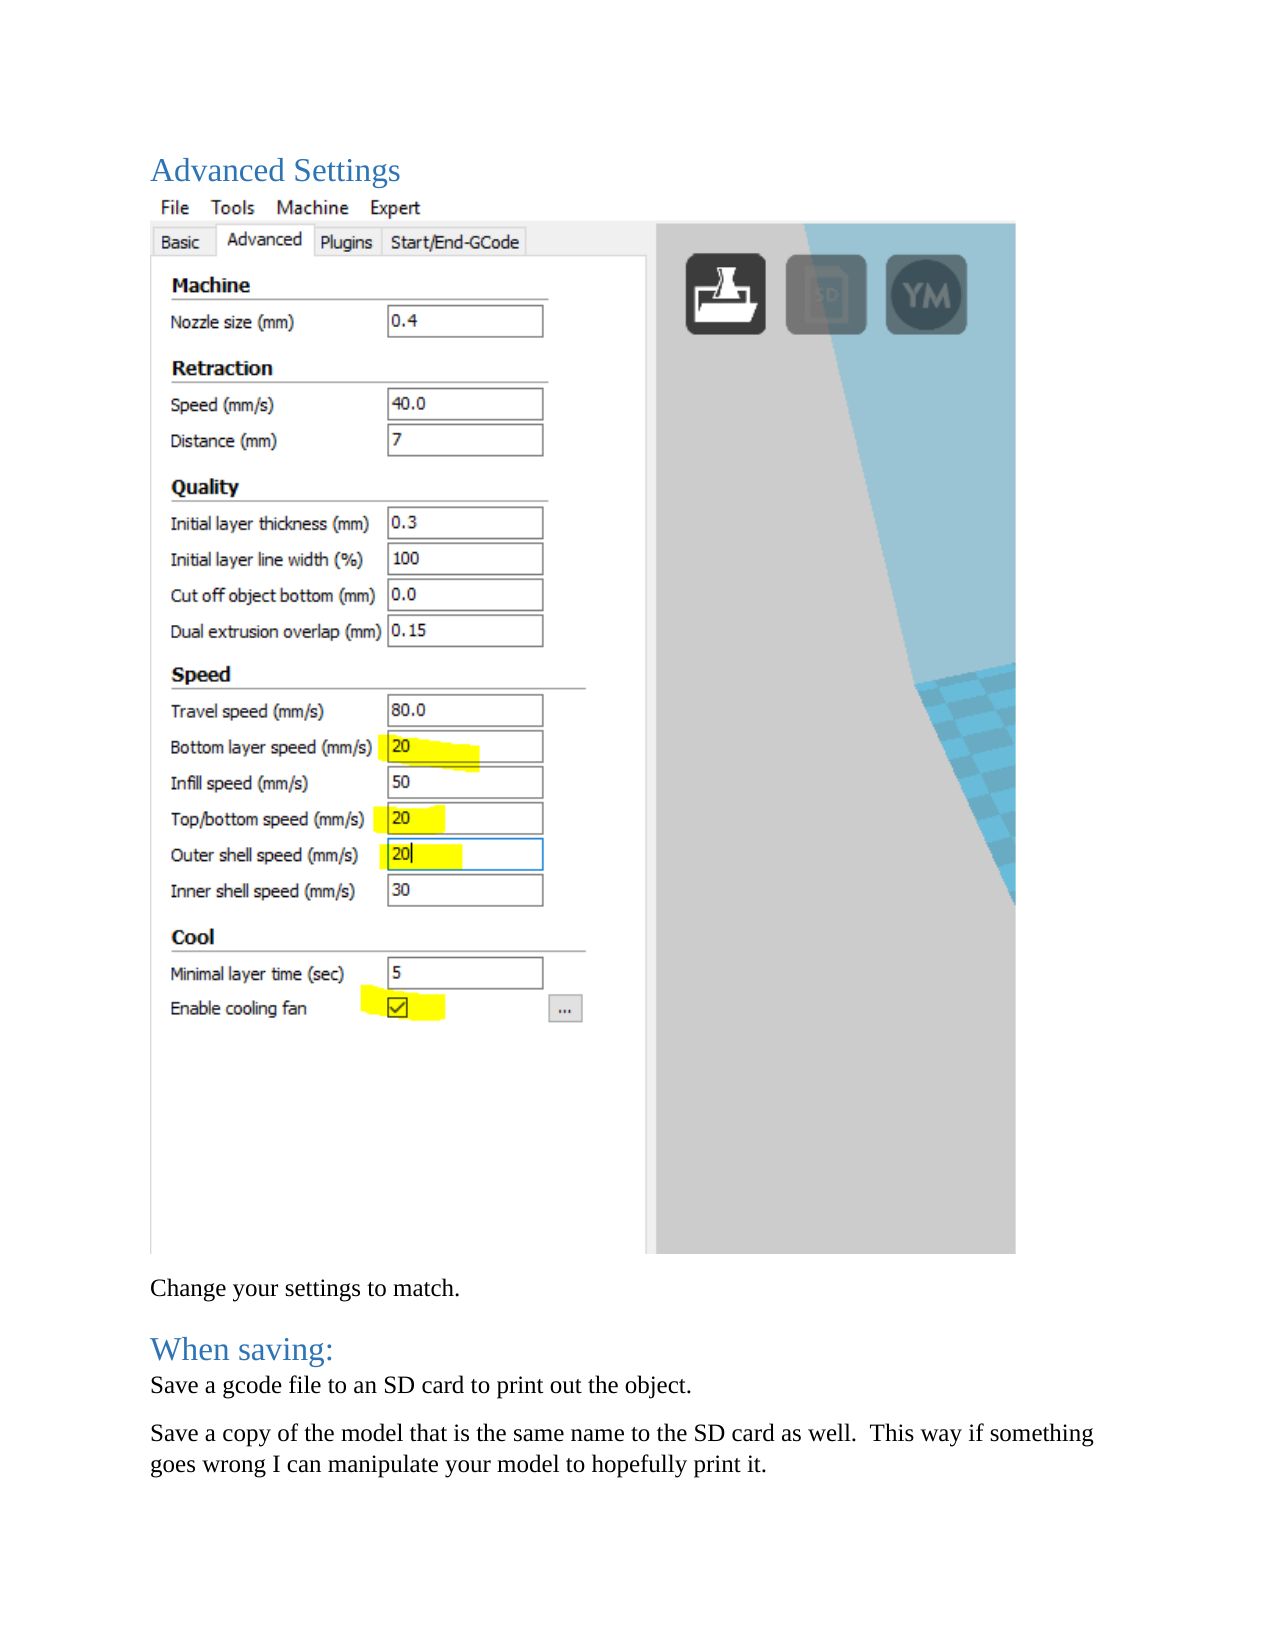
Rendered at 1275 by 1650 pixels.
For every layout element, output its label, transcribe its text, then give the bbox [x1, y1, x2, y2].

text Save a copy of the model that is the same name to the SD card as well. This way if something goes wrong I can manipulate your model to hopefully print it. [150, 1418, 1125, 1478]
text Save a gcode file to an SD card to print out the object. [150, 1370, 1125, 1399]
text Change your settings to match. [150, 1273, 1125, 1302]
picture [150, 191, 1016, 1254]
subtitle When saving: [150, 1329, 1125, 1367]
subtitle Advanced Settings [150, 150, 1125, 188]
